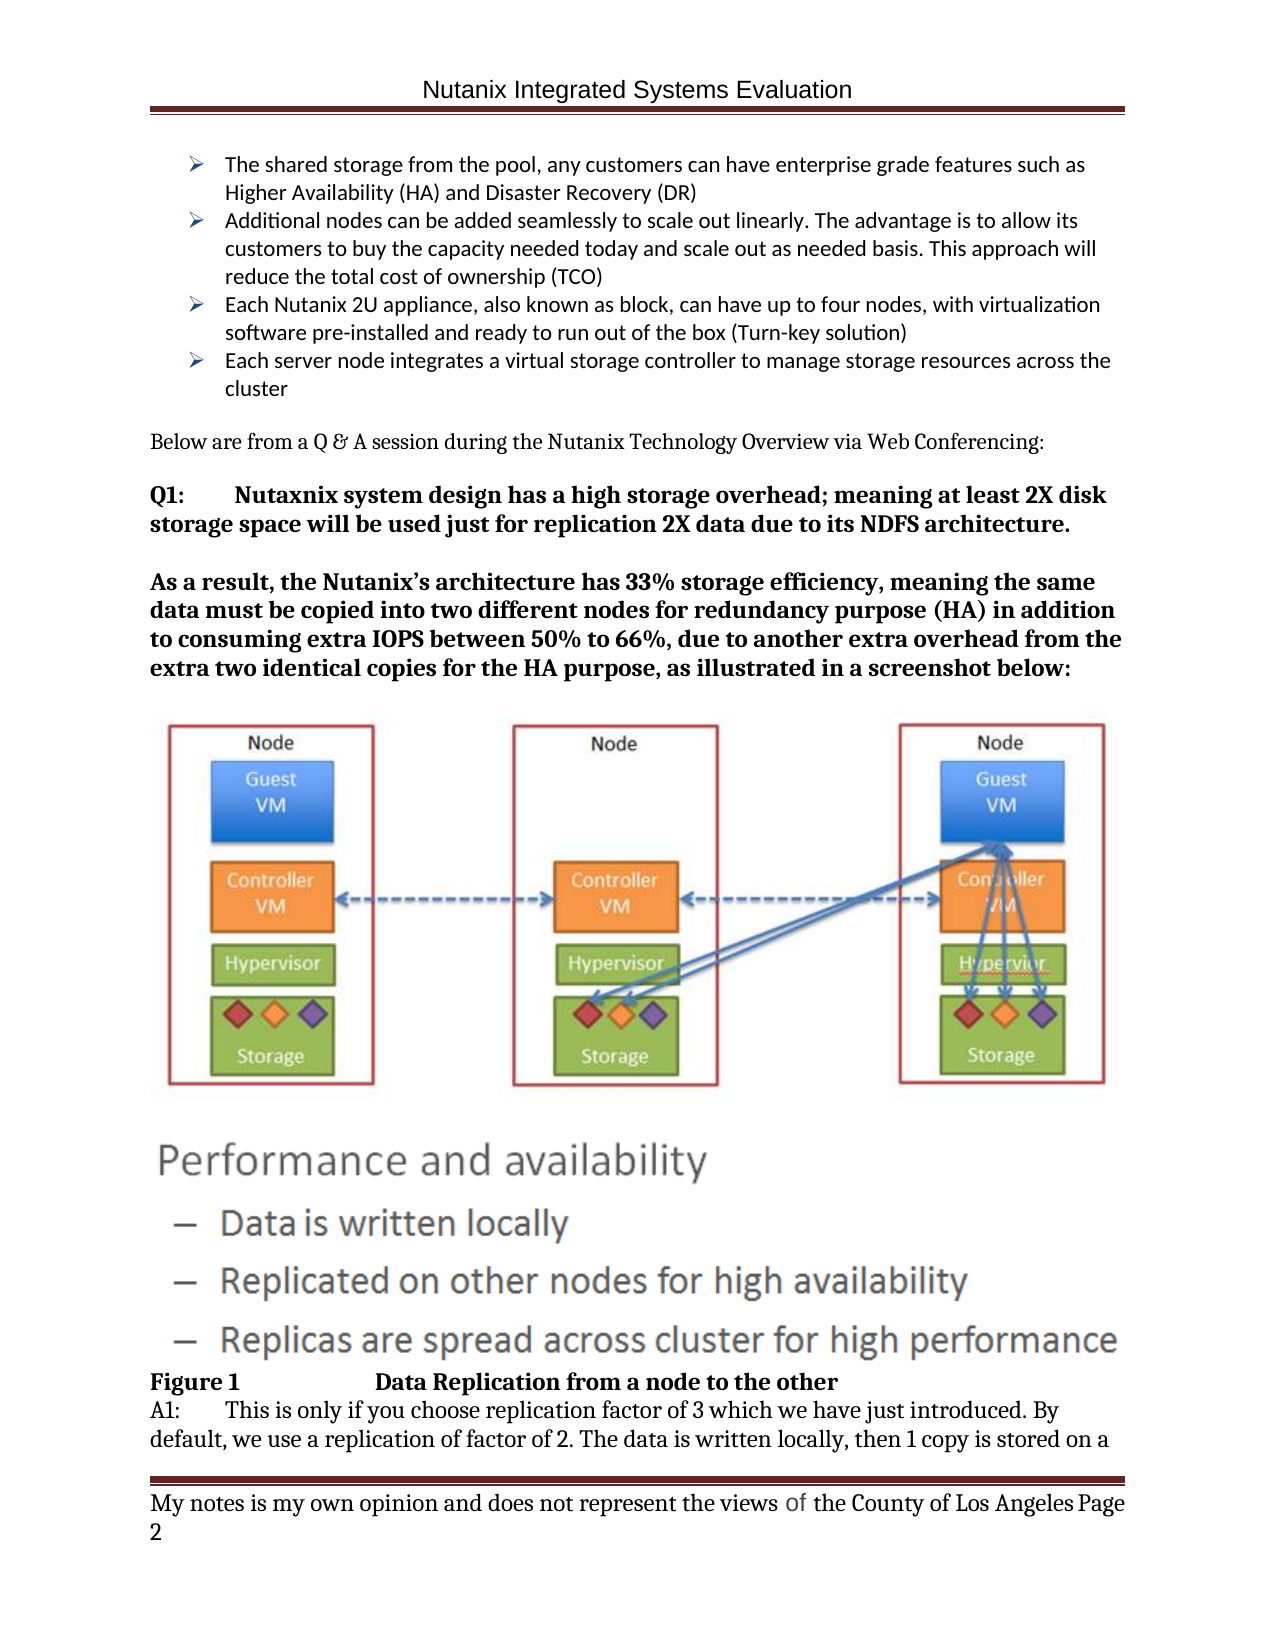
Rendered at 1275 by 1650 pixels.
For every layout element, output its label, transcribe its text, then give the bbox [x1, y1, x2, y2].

text As a result, the Nutanix’s architecture has 33% storage efficiency, meaning the same data must be copied into two different nodes for redundancy purpose (HA) in addition to consuming extra IOPS between 50% to 66%, due to another extra overhead from the extra two identical copies for the HA purpose, as illustrated in a screenshot below: [150, 567, 1125, 682]
picture [150, 1133, 1125, 1368]
list Each server node integrates a virtual storage controller to manage storage resources across the cluster [187, 346, 1125, 402]
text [150, 1396, 1125, 1454]
text Q1: Nutaxnix system design has a high storage overhead; meaning at least 2X disk storage space will be used just for replication 2X data due to its NDFS architecture. [150, 481, 1125, 539]
list Additional nodes can be added seamlessly to scale out linearly. The advantage is to allow its customers to buy the capacity needed today and scale out as needed basis. This approach will reduce the total cost of ownership (TCO) [187, 206, 1125, 290]
list The shared storage from the pool, any customers can have enterprise grade features such as Higher Availability (HA) and Disaster Recovery (DR) [187, 150, 1125, 206]
list Each Nutanix 2U appliance, also known as block, can have up to four nodes, with virtualization software pre-installed and ready to run out of the box (Turn-key solution) [187, 290, 1125, 346]
text Figure 1 Data Replication from a node to the other [150, 1368, 1125, 1396]
picture [150, 711, 1125, 1105]
list Below are from a Q & A session during the Nutanix Technology Overview via Web Conferencing: [150, 428, 1125, 455]
